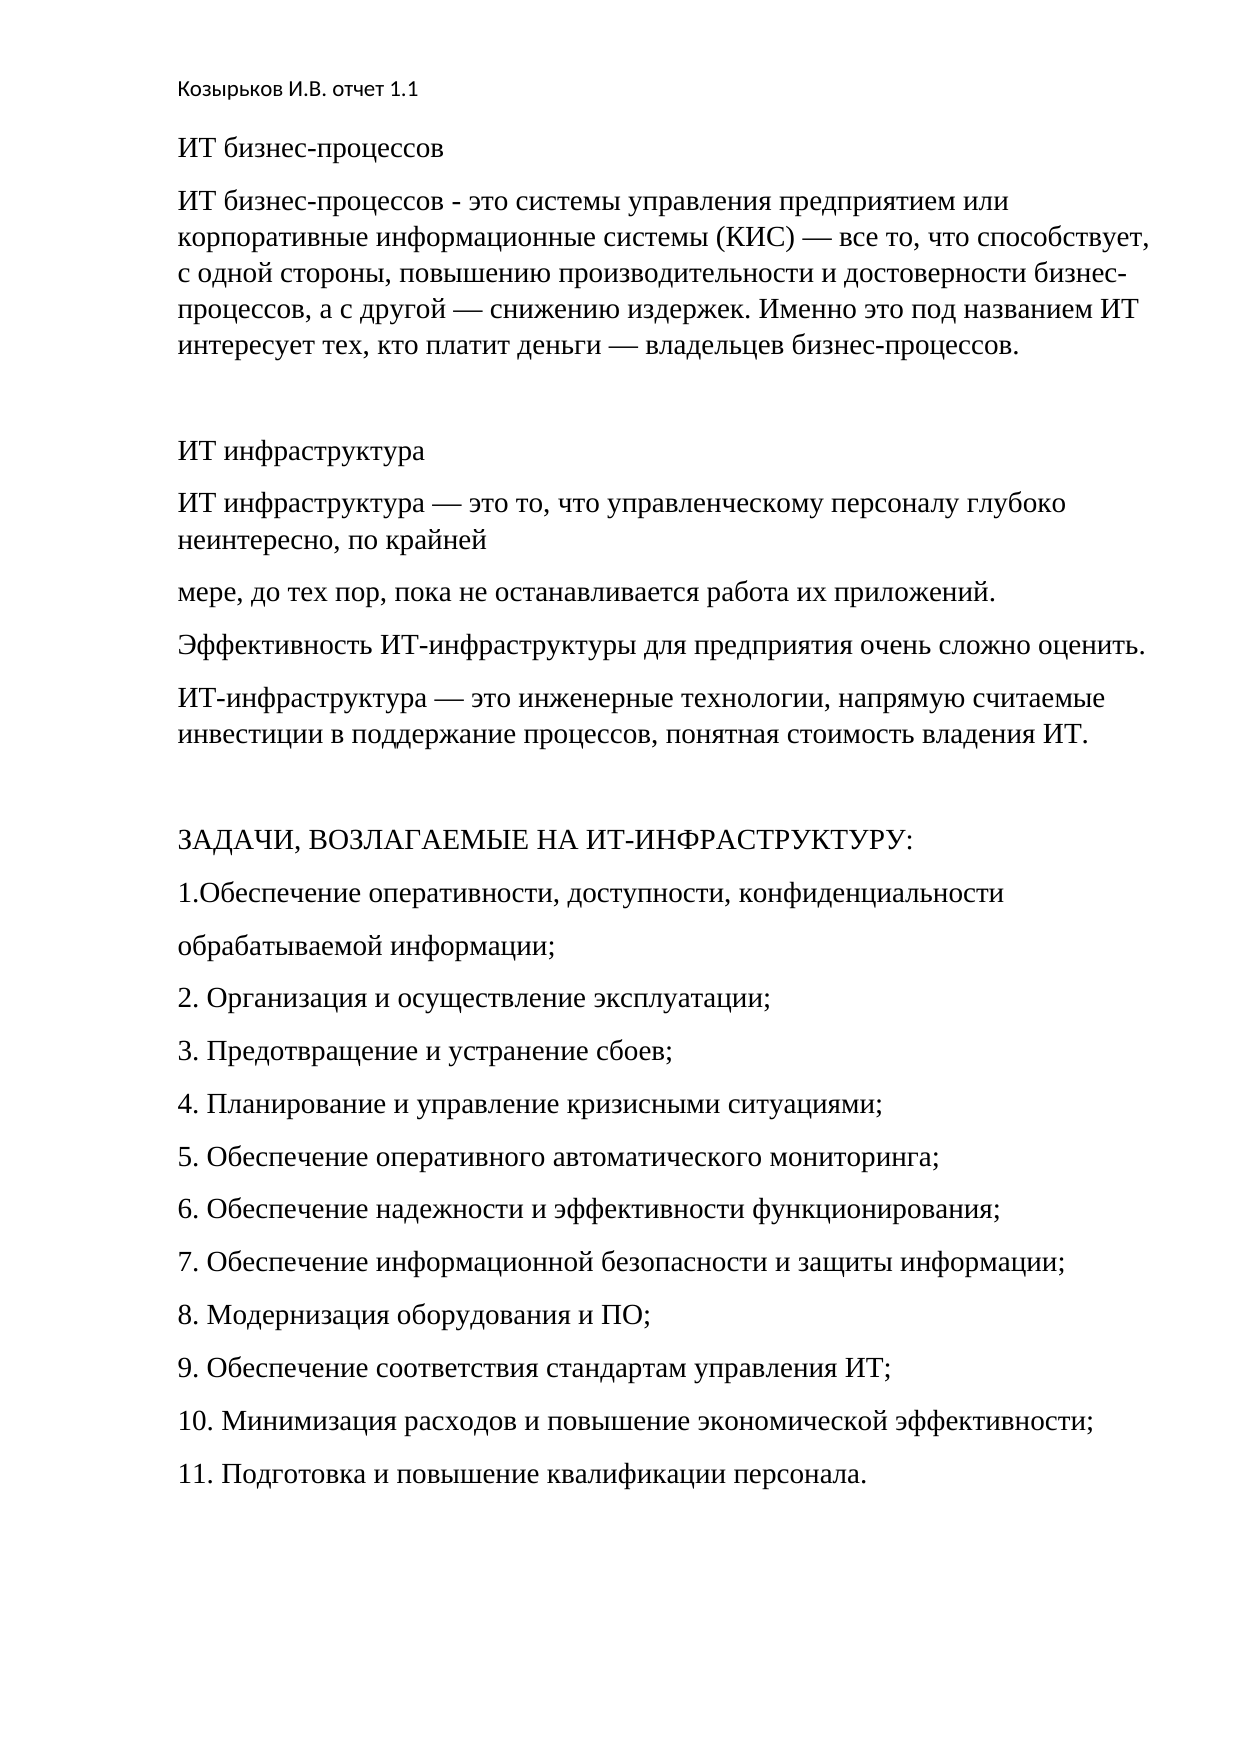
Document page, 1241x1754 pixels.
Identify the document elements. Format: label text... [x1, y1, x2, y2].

text 1.Обеспечение оперативности, доступности, конфиденциальности [177, 875, 1152, 908]
text ИТ инфраструктура — это то, что управленческому персоналу глубоко неинтересно, по крайней [177, 486, 1152, 555]
text обрабатываемой информации; [177, 928, 1152, 961]
text 11. Подготовка и повышение квалификации персонала. [177, 1456, 1152, 1489]
text 7. Обеспечение информационной безопасности и защиты информации; [177, 1244, 1152, 1278]
text ИТ инфраструктура [177, 433, 1152, 466]
text ИТ бизнес-процессов - это системы управления предприятием или корпоративные информационные системы (КИС) — все то, что способствует, с одной стороны, повышению производительности и достоверности бизнес-процессов, а с другой — снижению издержек. Именно это под названием ИТ интересует тех, кто платит деньги — владельцев бизнес-процессов. [177, 183, 1152, 361]
text 8. Модернизация оборудования и ПО; [177, 1297, 1152, 1331]
text 10. Минимизация расходов и повышение экономической эффективности; [177, 1403, 1152, 1436]
text 5. Обеспечение оперативного автоматического мониторинга; [177, 1139, 1152, 1172]
text 4. Планирование и управление кризисными ситуациями; [177, 1086, 1152, 1119]
text 2. Организация и осуществление эксплуатации; [177, 980, 1152, 1014]
text 3. Предотвращение и устранение сбоев; [177, 1033, 1152, 1067]
text 9. Обеспечение соответствия стандартам управления ИТ; [177, 1350, 1152, 1384]
text ЗАДАЧИ, ВОЗЛАГАЕМЫЕ НА ИТ-ИНФРАСТРУКТУРУ: [177, 822, 1152, 856]
text мере, до тех пор, пока не останавливается работа их приложений. [177, 574, 1152, 608]
text ИТ бизнес-процессов [177, 130, 1152, 163]
text 6. Обеспечение надежности и эффективности функционирования; [177, 1192, 1152, 1225]
text ИТ-инфраструктура — это инженерные технологии, напрямую считаемые инвестиции в поддержание процессов, понятная стоимость владения ИТ. [177, 680, 1152, 750]
text Эффективность ИТ-инфраструктуры для предприятия очень сложно оценить. [177, 627, 1152, 661]
